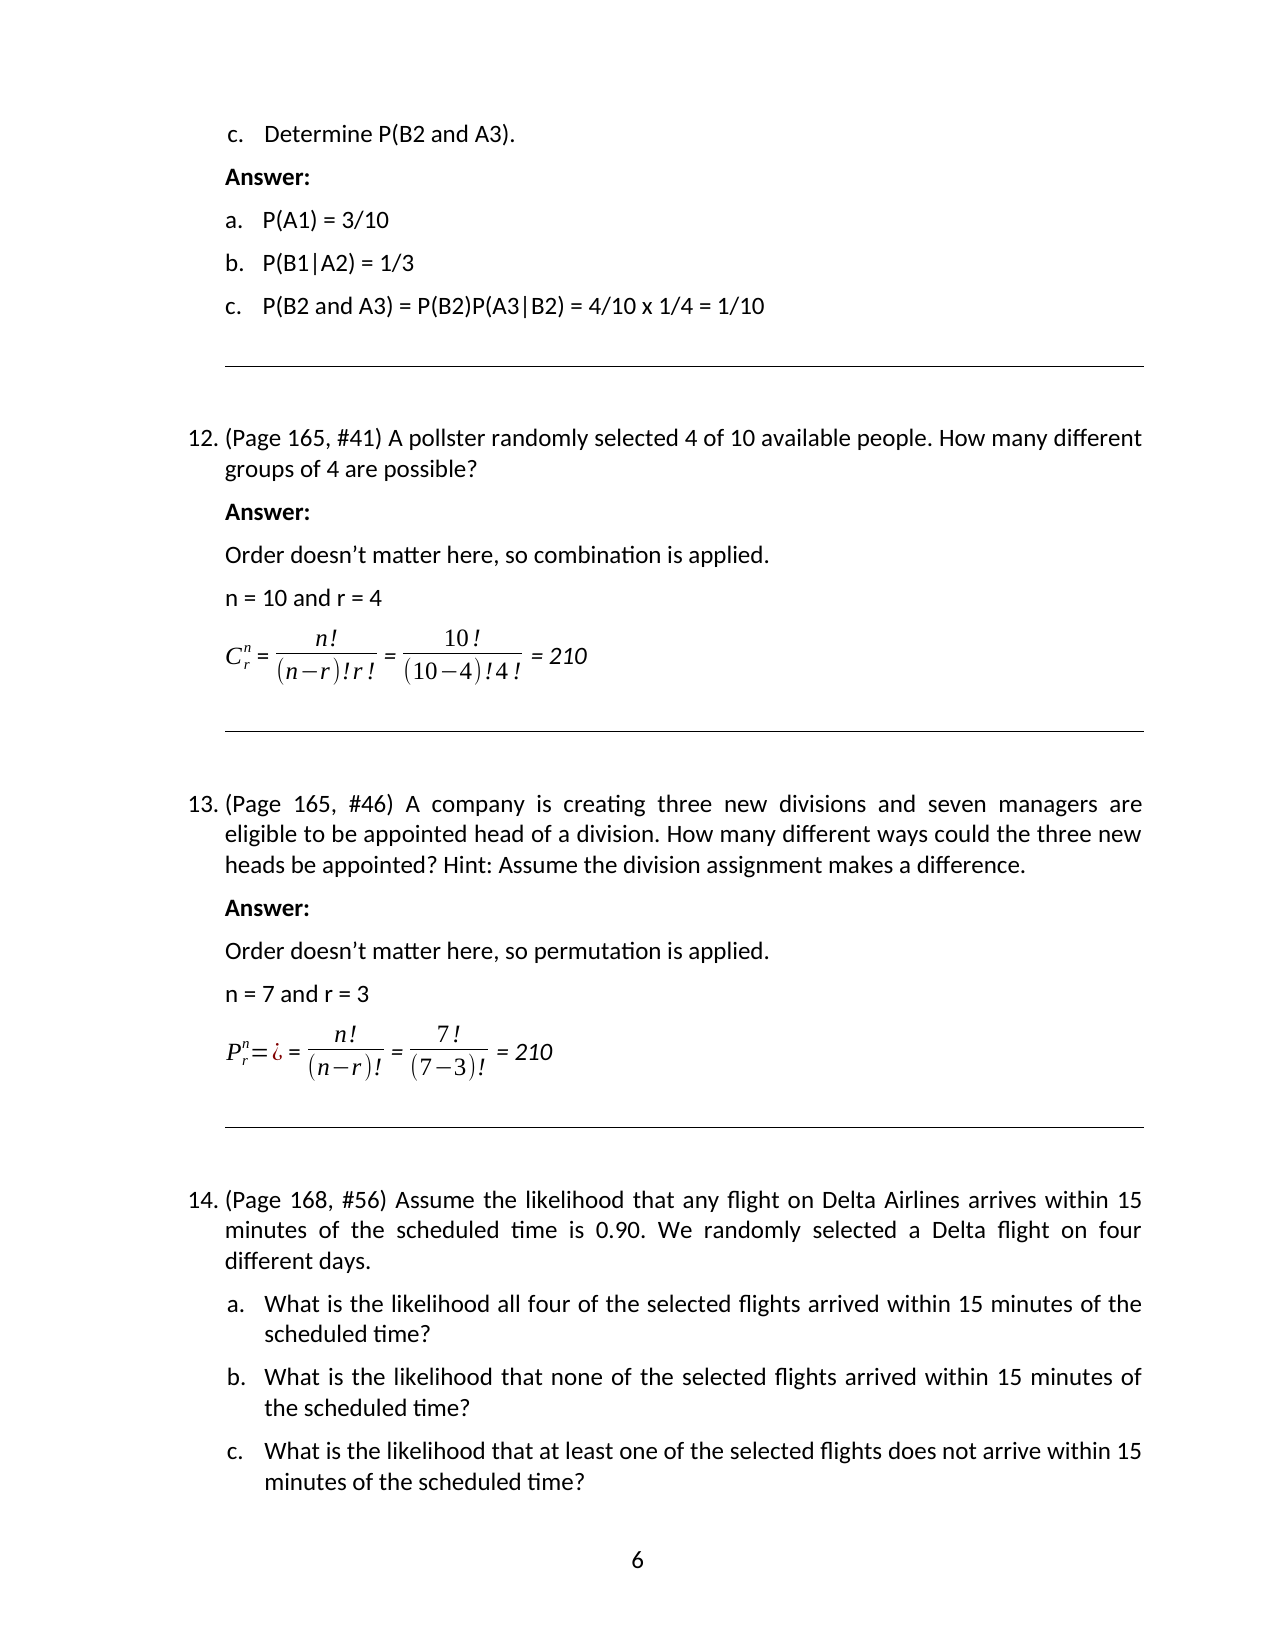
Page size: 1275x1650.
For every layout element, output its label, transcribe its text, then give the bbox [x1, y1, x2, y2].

list Answer: [225, 161, 1144, 192]
list Order doesn’t matter here, so permutation is applied. [225, 935, 1144, 966]
list (Page 165, #46) A company is creating three new divisions and seven managers are eligible to be appointed head of a division. How many different ways could the three new heads be appointed? Hint: Assume the division assignment makes a difference. [187, 788, 1144, 879]
list Order doesn’t matter here, so combination is applied. [225, 539, 1144, 569]
list (Page 165, #41) A pollster randomly selected 4 of 10 available people. How many different groups of 4 are possible? [187, 422, 1144, 483]
list Determine P(B2 and A3). [227, 118, 1144, 149]
list What is the likelihood all four of the selected flights arrived within 15 minutes of the scheduled time? [227, 1288, 1144, 1349]
list n = 7 and r = 3 [225, 978, 1144, 1008]
list What is the likelihood that none of the selected flights arrived within 15 minutes of the scheduled time? [227, 1362, 1144, 1423]
list What is the likelihood that at least one of the selected flights does not arrive within 15 minutes of the scheduled time? [227, 1435, 1144, 1496]
list = = = 210 [225, 1021, 1144, 1082]
list (Page 168, #56) Assume the likelihood that any flight on Delta Airlines arrives within 15 minutes of the scheduled time is 0.90. We randomly selected a Delta flight on four different days. [187, 1184, 1144, 1276]
list P(B1|A2) = 1/3 [225, 247, 1144, 278]
list Answer: [225, 496, 1144, 526]
list P(B2 and A3) = P(B2)P(A3|B2) = 4/10 x 1/4 = 1/10 [225, 290, 1144, 321]
list = = = 210 [225, 625, 1144, 686]
list Answer: [224, 892, 1144, 922]
list P(A1) = 3/10 [225, 204, 1144, 235]
list n = 10 and r = 4 [225, 582, 1144, 612]
